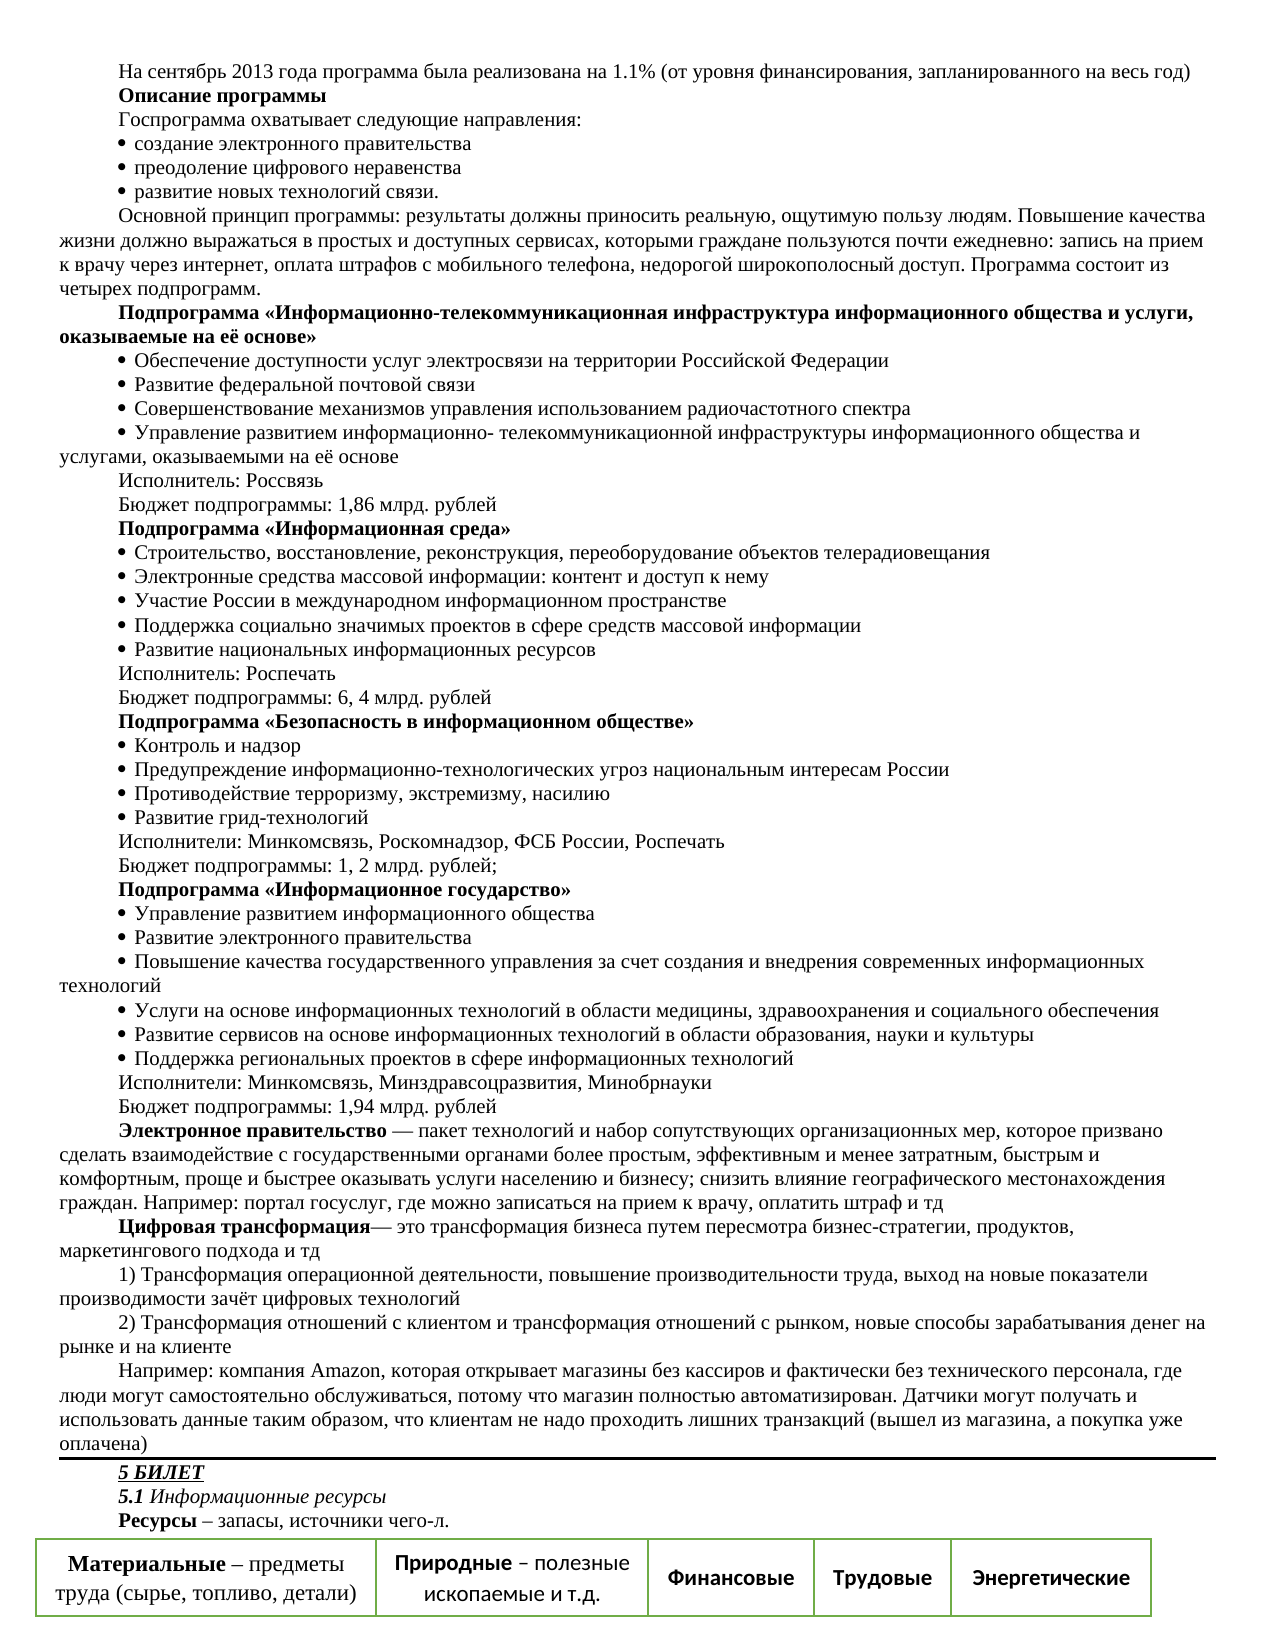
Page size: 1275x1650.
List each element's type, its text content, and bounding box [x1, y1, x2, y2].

text Основной принцип программы: результаты должны приносить реальную, ощутимую пользу людям. Повышение качества жизни должно выражаться в простых и доступных сервисах, которыми граждане пользуются почти ежедневно: запись на прием к врачу через интернет, оплата штрафов с мобильного телефона, недорогой широкополосный доступ. Программа состоит из четырех подпрограмм. [59, 203, 1216, 300]
list Поддержка региональных проектов в сфере информационных технологий [59, 1046, 1216, 1070]
list Управление развитием информационно- телекоммуникационной инфраструктуры информационного общества и услугами, оказываемыми на её основе [59, 420, 1216, 468]
text Например: компания Amazon, которая открывает магазины без кассиров и фактически без технического персонала, где люди могут самостоятельно обслуживаться, потому что магазин полностью автоматизирован. Датчики могут получать и использовать данные таким образом, что клиентам не надо проходить лишних транзакций (вышел из магазина, а покупка уже оплачена) [59, 1358, 1216, 1457]
text Исполнитель: Роспечать [59, 661, 1216, 685]
list Развитие сервисов на основе информационных технологий в области образования, науки и культуры [59, 1022, 1216, 1046]
list Строительство, восстановление, реконструкция, переоборудование объектов телерадиовещания [59, 540, 1216, 564]
list Развитие электронного правительства [59, 925, 1216, 949]
list Поддержка социально значимых проектов в сфере средств массовой информации [59, 612, 1216, 637]
text Госпрограмма охватывает следующие направления: [59, 107, 1216, 131]
text 5 БИЛЕТ [59, 1460, 1216, 1484]
list Обеспечение доступности услуг электросвязи на территории Российской Федерации [59, 348, 1216, 372]
text Бюджет подпрограммы: 1, 2 млрд. рублей; [59, 853, 1216, 877]
list Развитие грид-технологий [59, 805, 1216, 829]
list Предупреждение информационно-технологических угроз национальным интересам России [59, 757, 1216, 781]
text Исполнитель: Россвязь [59, 468, 1216, 492]
list Электронные средства массовой информации: контент и доступ к нему [59, 564, 1216, 588]
text На сентябрь 2013 года программа была реализована на 1.1% (от уровня финансирования, запланированного на весь год) [59, 59, 1216, 83]
text 2) Трансформация отношений с клиентом и трансформация отношений с рынком, новые способы зарабатывания денег на рынке и на клиенте [59, 1310, 1216, 1358]
text Электронное правительство — пакет технологий и набор сопутствующих организационных мер, которое призвано сделать взаимодействие с государственными органами более простым, эффективным и менее затратным, быстрым и комфортным, проще и быстрее оказывать услуги населению и бизнесу; снизить влияние географического местонахождения граждан. Например: портал госуслуг, где можно записаться на прием к врачу, оплатить штраф и тд [59, 1118, 1216, 1214]
list Участие России в международном информационном пространстве [59, 588, 1216, 612]
text Подпрограмма «Безопасность в информационном обществе» [59, 709, 1216, 733]
list Контроль и надзор [59, 733, 1216, 757]
list развитие новых технологий связи. [59, 179, 1216, 203]
text Подпрограмма «Информационно-телекоммуникационная инфраструктура информационного общества и услуги, оказываемые на её основе» [59, 300, 1216, 348]
list Развитие федеральной почтовой связи [59, 372, 1216, 396]
text Ресурсы – запасы, источники чего-л. [59, 1508, 1216, 1532]
text Бюджет подпрограммы: 6, 4 млрд. рублей [59, 685, 1216, 709]
list Повышение качества государственного управления за счет создания и внедрения современных информационных технологий [59, 949, 1216, 997]
list преодоление цифрового неравенства [59, 155, 1216, 179]
list Управление развитием информационного общества [59, 901, 1216, 925]
list Развитие национальных информационных ресурсов [59, 637, 1216, 661]
text Описание программы [59, 83, 1216, 107]
text Подпрограмма «Информационное государство» [59, 877, 1216, 901]
text Исполнители: Минкомсвязь, Минздравсоцразвития, Минобрнауки [59, 1070, 1216, 1094]
text Бюджет подпрограммы: 1,94 млрд. рублей [59, 1094, 1216, 1118]
text Бюджет подпрограммы: 1,86 млрд. рублей [59, 492, 1216, 516]
list Противодействие терроризму, экстремизму, насилию [59, 781, 1216, 805]
list создание электронного правительства [59, 131, 1216, 155]
list Совершенствование механизмов управления использованием радиочастотного спектра [59, 396, 1216, 420]
text 5.1 Информационные ресурсы [59, 1484, 1216, 1508]
text Подпрограмма «Информационная среда» [59, 516, 1216, 540]
list Услуги на основе информационных технологий в области медицины, здравоохранения и социального обеспечения [59, 997, 1216, 1022]
text Цифровая трансформация— это трансформация бизнеса путем пересмотра бизнес-стратегии, продуктов, маркетингового подхода и тд [59, 1214, 1216, 1262]
text 1) Трансформация операционной деятельности, повышение производительности труда, выход на новые показатели производимости зачёт цифровых технологий [59, 1262, 1216, 1310]
text Исполнители: Минкомсвязь, Роскомнадзор, ФСБ России, Роспечать [59, 829, 1216, 853]
